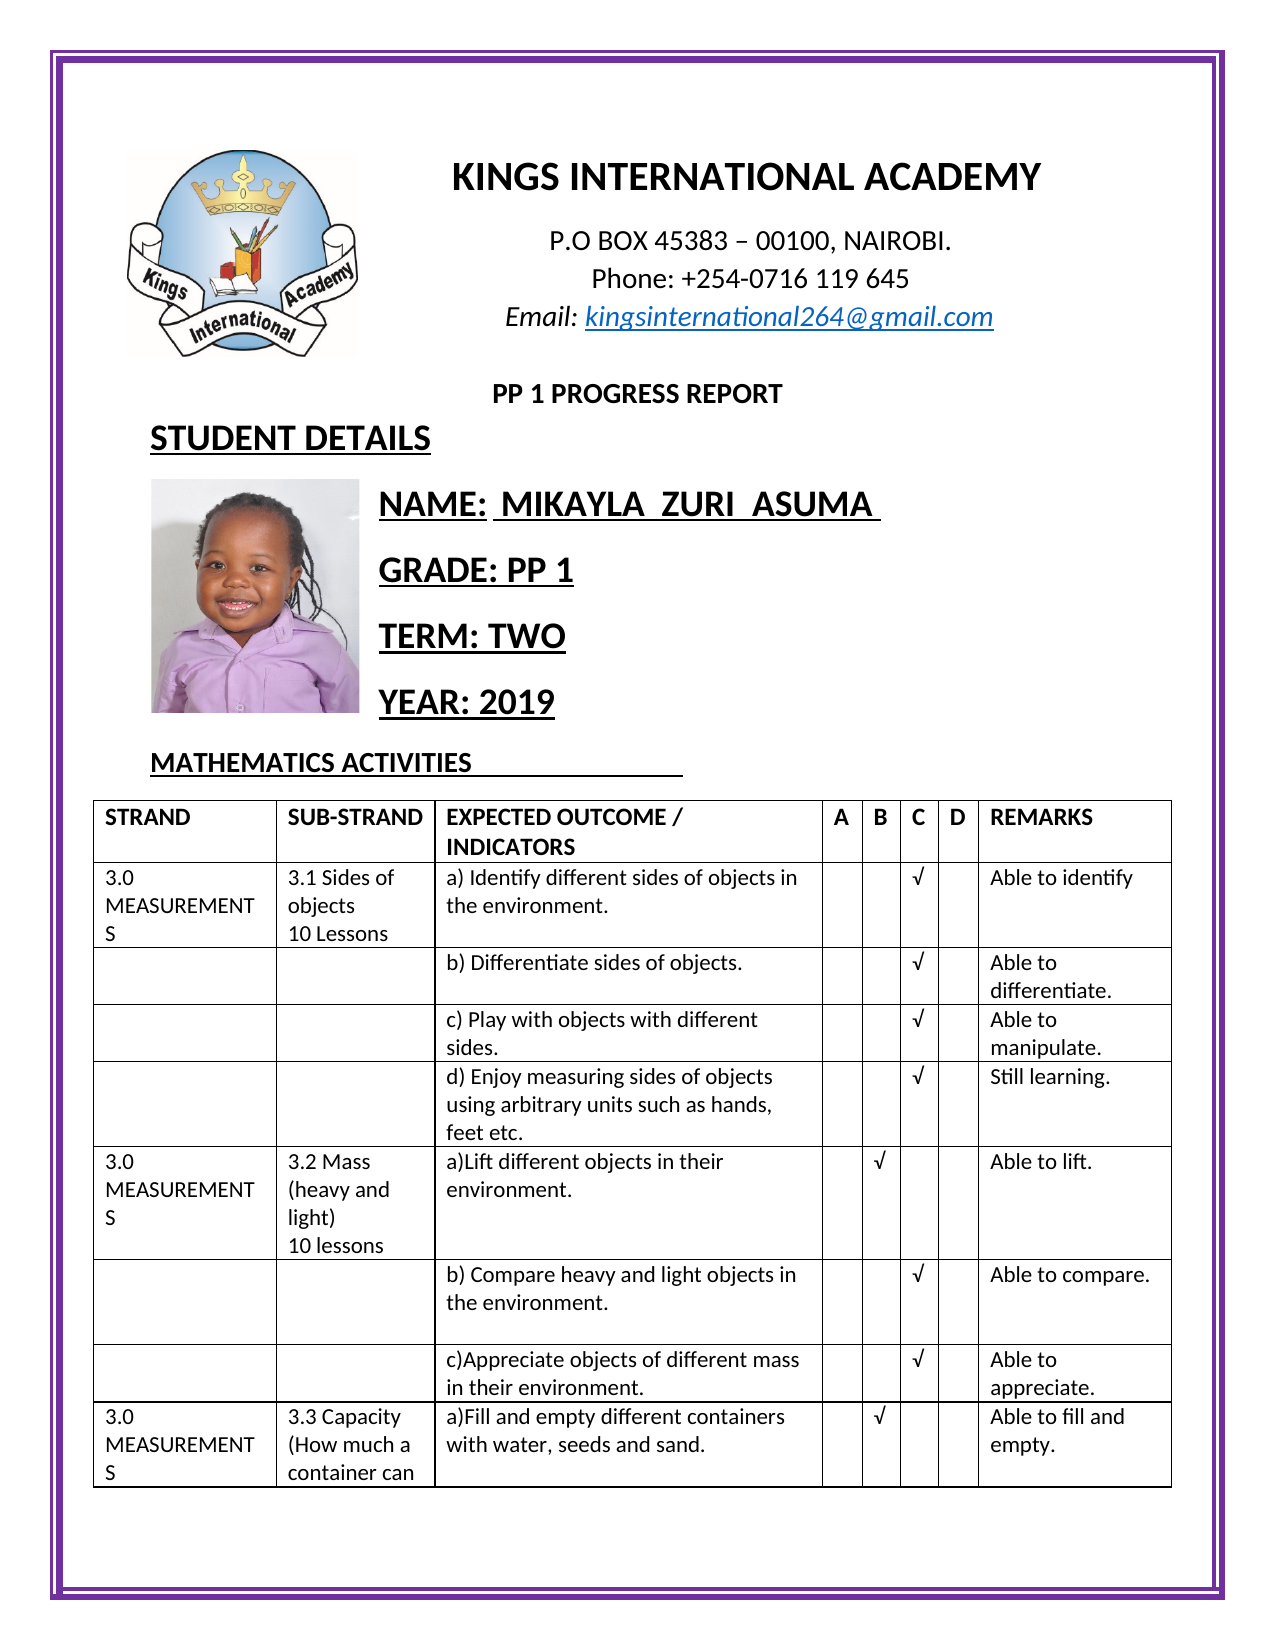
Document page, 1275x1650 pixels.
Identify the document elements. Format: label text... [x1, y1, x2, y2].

table_header A [823, 801, 862, 862]
table_cell [823, 863, 862, 947]
text TERM: TWO [359, 612, 1125, 658]
table_cell Able to identify [979, 863, 1171, 947]
table_header D [939, 801, 978, 862]
table_cell [94, 1062, 276, 1146]
table_cell √ [863, 1403, 900, 1486]
table_header C [901, 801, 938, 862]
table_cell Able to manipulate. [979, 1005, 1171, 1061]
text STUDENT DETAILS [150, 414, 1125, 459]
table_cell [939, 948, 978, 1004]
table_cell Able to appreciate. [979, 1345, 1171, 1401]
table_header EXPECTED OUTCOME / INDICATORS [436, 801, 822, 862]
picture [150, 479, 359, 711]
text NAME: MIKAYLA ZURI ASUMA [359, 480, 1125, 526]
table_cell [277, 1345, 434, 1401]
table_header STRAND [94, 801, 276, 862]
table_cell [823, 1005, 862, 1061]
table_cell [939, 863, 978, 947]
table_cell b) Compare heavy and light objects in the environment. [436, 1260, 822, 1344]
table_cell [939, 1403, 978, 1486]
table_cell [863, 863, 900, 947]
text KINGS INTERNATIONAL ACADEMY [358, 150, 1125, 201]
table_cell √ [901, 863, 938, 947]
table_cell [979, 1403, 1171, 1486]
table_cell [94, 1260, 276, 1344]
table_cell [863, 1062, 900, 1146]
table_cell [863, 1345, 900, 1401]
table_cell d) Enjoy measuring sides of objects using arbitrary units such as hands, feet etc. [436, 1062, 822, 1146]
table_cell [277, 1403, 434, 1486]
table_cell [939, 1260, 978, 1344]
table_header REMARKS [979, 801, 1171, 862]
table_cell [939, 1005, 978, 1061]
table_cell √ [901, 1260, 938, 1344]
table_cell [94, 948, 276, 1004]
table_cell √ [863, 1147, 900, 1259]
table_cell [901, 1147, 938, 1259]
table_cell [823, 1147, 862, 1259]
table_cell b) Differentiate sides of objects. [436, 948, 822, 1004]
table_cell c)Appreciate objects of different mass in their environment. [436, 1345, 822, 1401]
table_cell [277, 948, 434, 1004]
table_cell [939, 1062, 978, 1146]
table_cell [823, 1345, 862, 1401]
table_cell c) Play with objects with different sides. [436, 1005, 822, 1061]
table_cell [823, 1260, 862, 1344]
table_cell 3.0 MEASUREMENTS [94, 863, 276, 947]
table_header B [863, 801, 900, 862]
table_cell [277, 1260, 434, 1344]
table_cell √ [901, 1062, 938, 1146]
text YEAR: 2019 [150, 678, 1125, 724]
table_cell [863, 948, 900, 1004]
table_cell [863, 1005, 900, 1061]
table_cell [277, 1062, 434, 1146]
table_cell a)Lift different objects in their environment. [436, 1147, 822, 1259]
table_cell Still learning. [979, 1062, 1171, 1146]
table_cell [823, 948, 862, 1004]
text MATHEMATICS ACTIVITIES [150, 744, 1125, 780]
table_cell a) Identify different sides of objects in the environment. [436, 863, 822, 947]
picture [127, 150, 358, 357]
table_cell [94, 1005, 276, 1061]
table_cell Able to lift. [979, 1147, 1171, 1259]
text GRADE: PP 1 [359, 546, 1125, 592]
table_cell √ [901, 1345, 938, 1401]
table_cell Able to differentiate. [979, 948, 1171, 1004]
table_cell [939, 1345, 978, 1401]
text PP 1 PROGRESS REPORT [150, 375, 1125, 411]
table_cell 3.1 Sides of objects 10 Lessons [277, 863, 434, 947]
table_cell √ [901, 948, 938, 1004]
table_cell 3.0 MEASUREMENTS [94, 1147, 276, 1259]
table_header SUB-STRAND [277, 801, 434, 862]
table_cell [436, 1403, 822, 1486]
table_cell [94, 1345, 276, 1401]
table_cell [823, 1062, 862, 1146]
text Phone: +254-0716 119 645 [358, 260, 1125, 296]
text P.O BOX 45383 – 00100, NAIROBI. [358, 222, 1125, 257]
table_cell Able to compare. [979, 1260, 1171, 1344]
table_cell [823, 1403, 862, 1486]
table_cell 3.0 MEASUREMENTS [94, 1403, 276, 1486]
table_cell 3.2 Mass (heavy and light) 10 lessons [277, 1147, 434, 1259]
table_cell [277, 1005, 434, 1061]
table_cell [863, 1260, 900, 1344]
table_cell [901, 1403, 938, 1486]
table_cell [939, 1147, 978, 1259]
text Email: kingsinternational264@gmail.com [358, 298, 1125, 334]
table_cell √ [901, 1005, 938, 1061]
